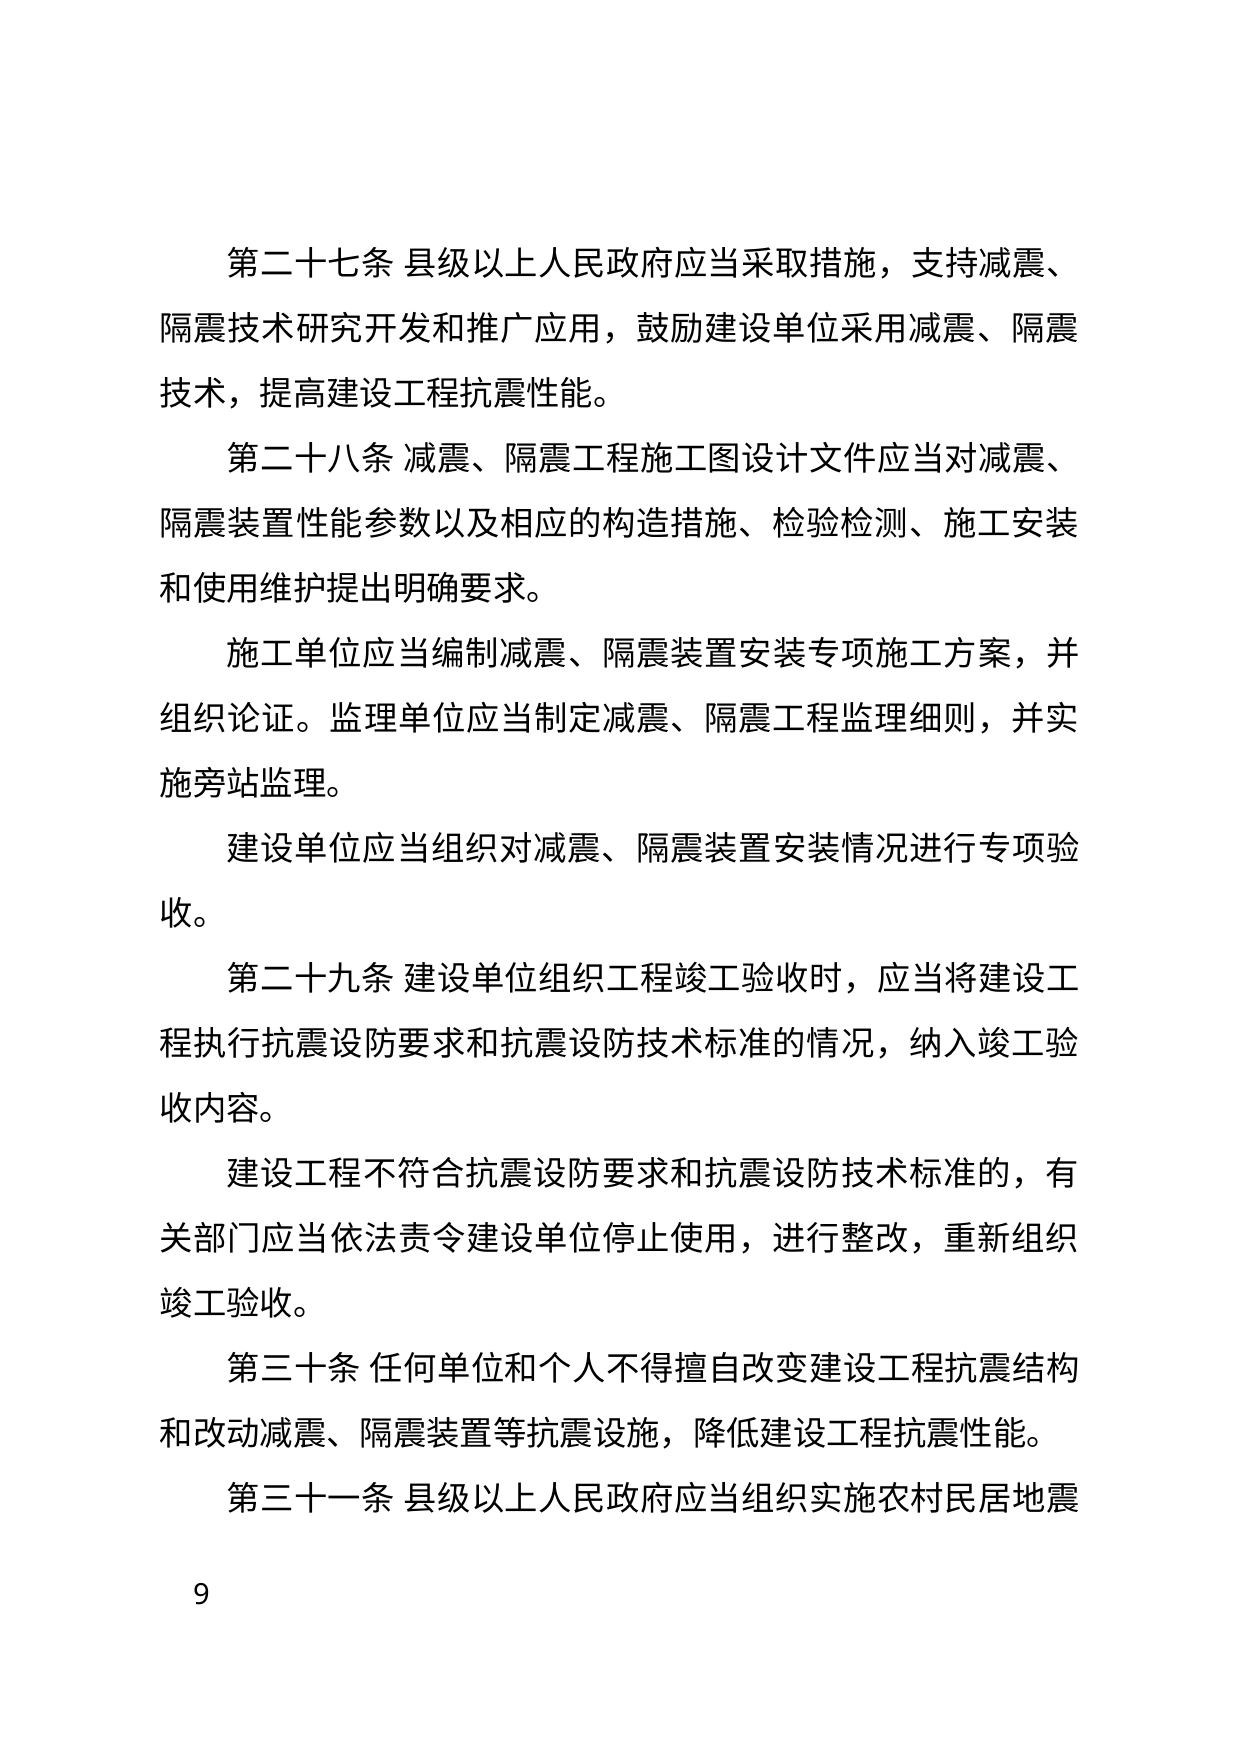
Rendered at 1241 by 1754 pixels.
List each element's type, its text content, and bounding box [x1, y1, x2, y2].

text 第二十八条 减震、隔震工程施工图设计文件应当对减震、隔震装置性能参数以及相应的构造措施、检验检测、施工安装和使用维护提出明确要求。 [159, 423, 1081, 618]
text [159, 1463, 1081, 1528]
text 第三十条 任何单位和个人不得擅自改变建设工程抗震结构和改动减震、隔震装置等抗震设施，降低建设工程抗震性能。 [159, 1333, 1081, 1463]
text 第二十七条 县级以上人民政府应当采取措施，支持减震、隔震技术研究开发和推广应用，鼓励建设单位采用减震、隔震技术，提高建设工程抗震性能。 [159, 228, 1081, 423]
text 建设工程不符合抗震设防要求和抗震设防技术标准的，有关部门应当依法责令建设单位停止使用，进行整改，重新组织竣工验收。 [159, 1138, 1081, 1333]
text 第二十九条 建设单位组织工程竣工验收时，应当将建设工程执行抗震设防要求和抗震设防技术标准的情况，纳入竣工验收内容。 [159, 943, 1081, 1138]
text 施工单位应当编制减震、隔震装置安装专项施工方案，并组织论证。监理单位应当制定减震、隔震工程监理细则，并实施旁站监理。 [159, 618, 1081, 813]
text 建设单位应当组织对减震、隔震装置安装情况进行专项验收。 [159, 813, 1081, 943]
